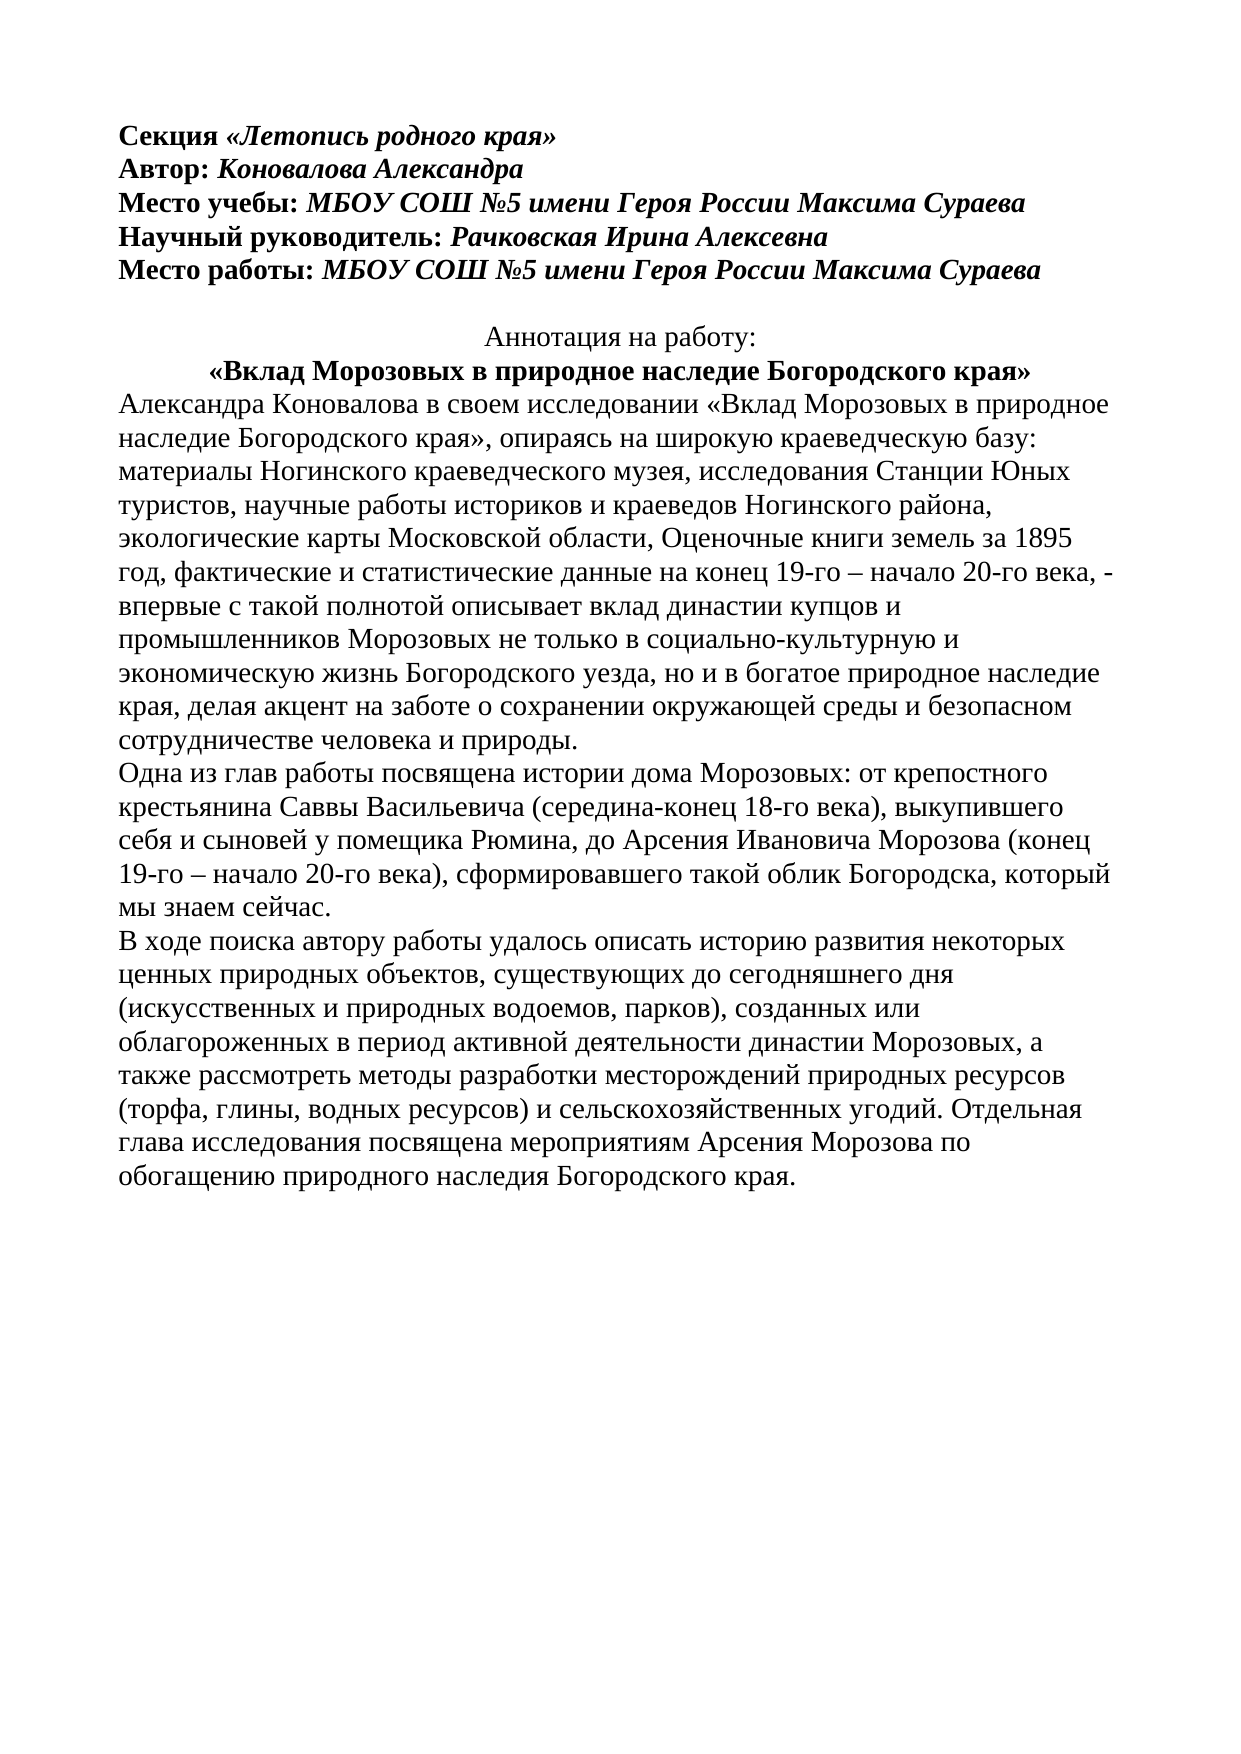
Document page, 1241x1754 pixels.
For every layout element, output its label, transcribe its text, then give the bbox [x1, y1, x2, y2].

text «Вклад Морозовых в природное наследие Богородского края» [118, 353, 1122, 386]
text Научный руководитель: Рачковская Ирина Алексевна [118, 219, 1122, 252]
text Автор: Коновалова Александра [118, 152, 1122, 185]
text Секция «Летопись родного края» [118, 118, 1122, 152]
text Место работы: МБОУ СОШ №5 имени Героя России Максима Сураева [118, 252, 1122, 286]
text Александра Коновалова в своем исследовании «Вклад Морозовых в природное наследие Богородского края», опираясь на широкую краеведческую базу: материалы Ногинского краеведческого музея, исследования Станции Юных туристов, научные работы историков и краеведов Ногинского района, экологические карты Московской области, Оценочные книги земель за 1895 год, фактические и статистические данные на конец 19-го – начало 20-го века, - впервые с такой полнотой описывает вклад династии купцов и промышленников Морозовых не только в социально-культурную и экономическую жизнь Богородского уезда, но и в богатое природное наследие края, делая акцент на заботе о сохранении окружающей среды и безопасном сотрудничестве человека и природы. [118, 386, 1122, 755]
text В ходе поиска автору работы удалось описать историю развития некоторых ценных природных объектов, существующих до сегодняшнего дня (искусственных и природных водоемов, парков), созданных или облагороженных в период активной деятельности династии Морозовых, а также рассмотреть методы разработки месторождений природных ресурсов (торфа, глины, водных ресурсов) и сельскохозяйственных угодий. Отдельная глава исследования посвящена мероприятиям Арсения Морозова по обогащению природного наследия Богородского края. [118, 923, 1122, 1191]
text Одна из глав работы посвящена истории дома Морозовых: от крепостного крестьянина Саввы Васильевича (середина-конец 18-го века), выкупившего себя и сыновей у помещика Рюмина, до Арсения Ивановича Морозова (конец 19-го – начало 20-го века), сформировавшего такой облик Богородска, который мы знаем сейчас. [118, 755, 1122, 923]
text Аннотация на работу: [118, 319, 1122, 353]
text Место учебы: МБОУ СОШ №5 имени Героя России Максима Сураева [118, 185, 1122, 219]
